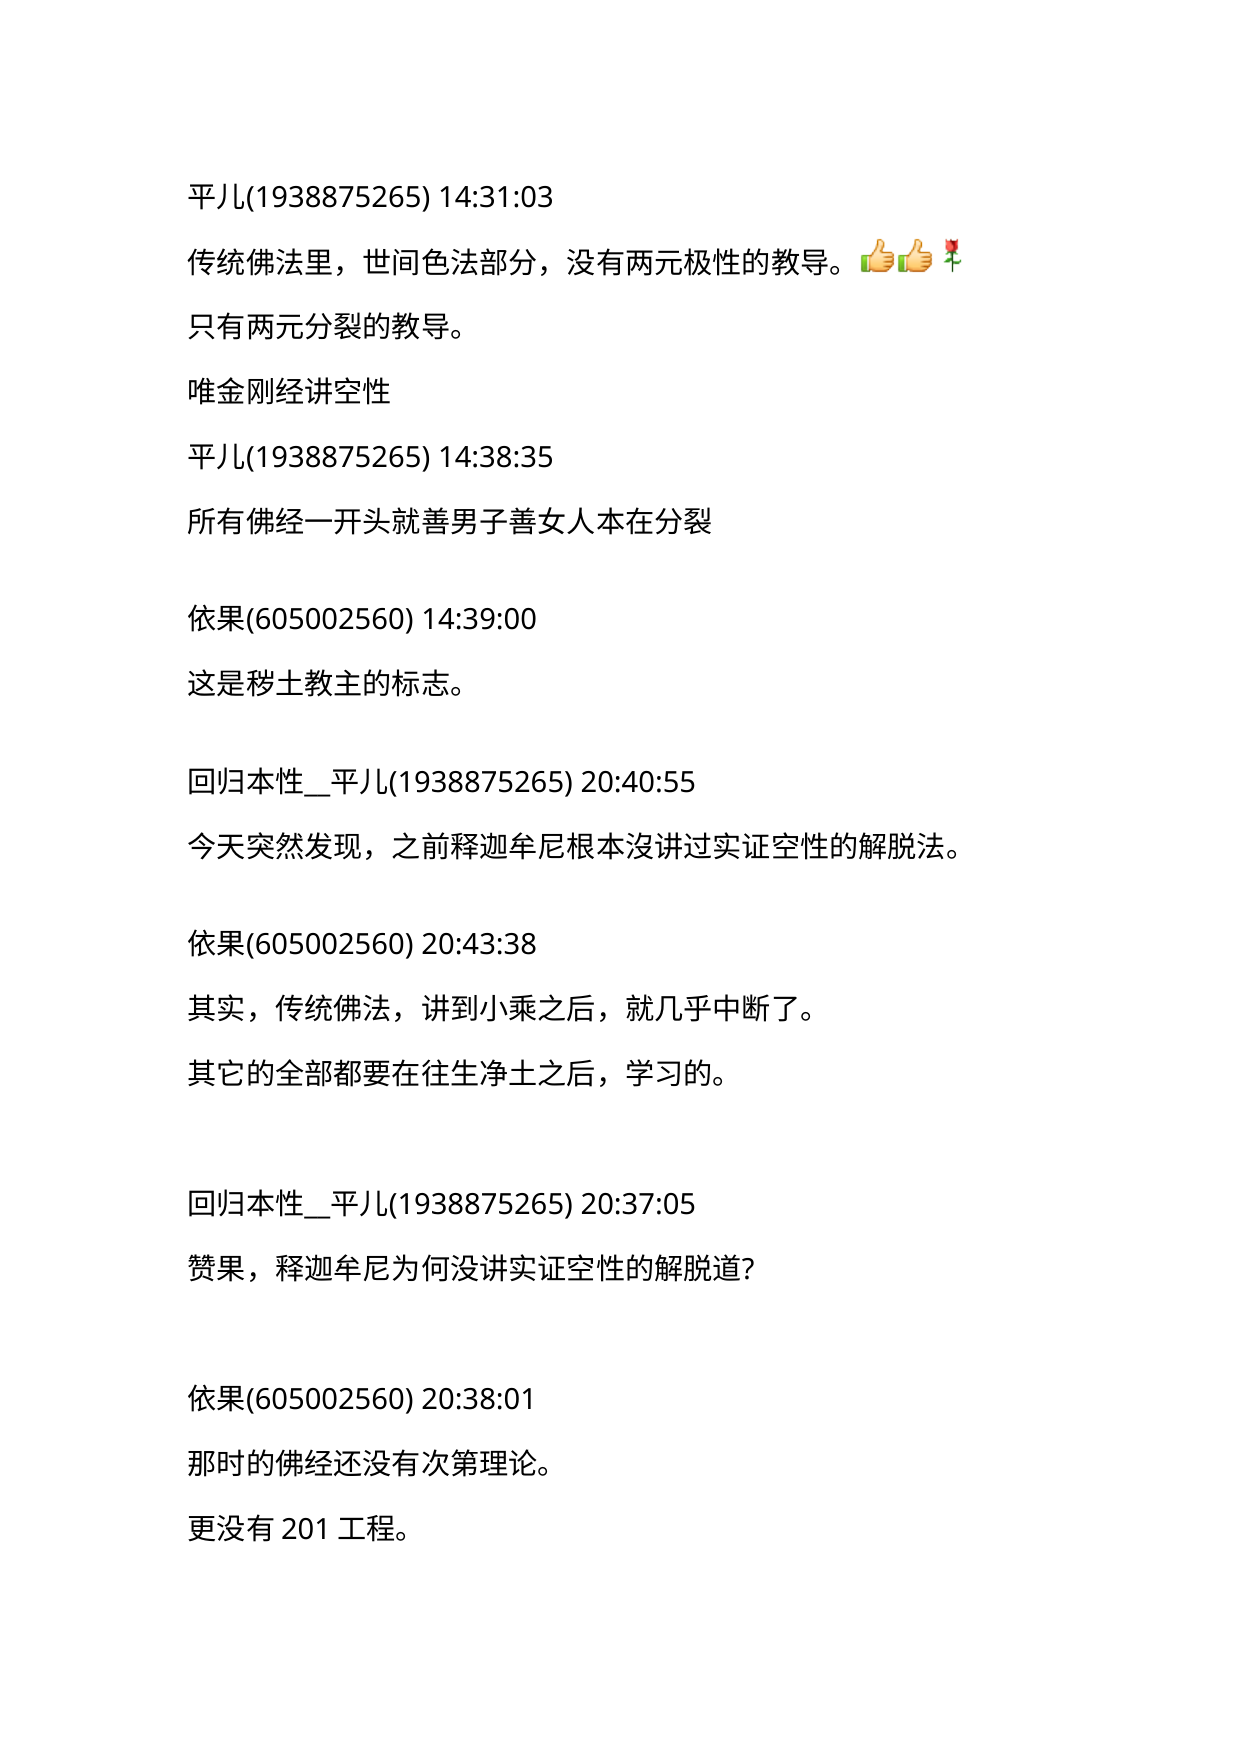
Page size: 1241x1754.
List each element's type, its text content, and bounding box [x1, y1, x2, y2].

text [187, 909, 1053, 1559]
text 回归本性__平儿(1938875265) 20:40:55 今天突然发现，之前释迦牟尼根本沒讲过实证空性的解脱法。 [187, 747, 1053, 909]
text 只有两元分裂的教导。 [187, 292, 1053, 357]
text 平儿(1938875265) 14:31:03 传统佛法里，世间色法部分，没有两元极性的教导。 [187, 162, 1053, 292]
text 依果(605002560) 14:39:00 这是秽土教主的标志。 [187, 584, 1053, 714]
text 唯金刚经讲空性 平儿(1938875265) 14:38:35 所有佛经一开头就善男子善女人本在分裂 [187, 357, 1053, 584]
picture [858, 236, 971, 274]
